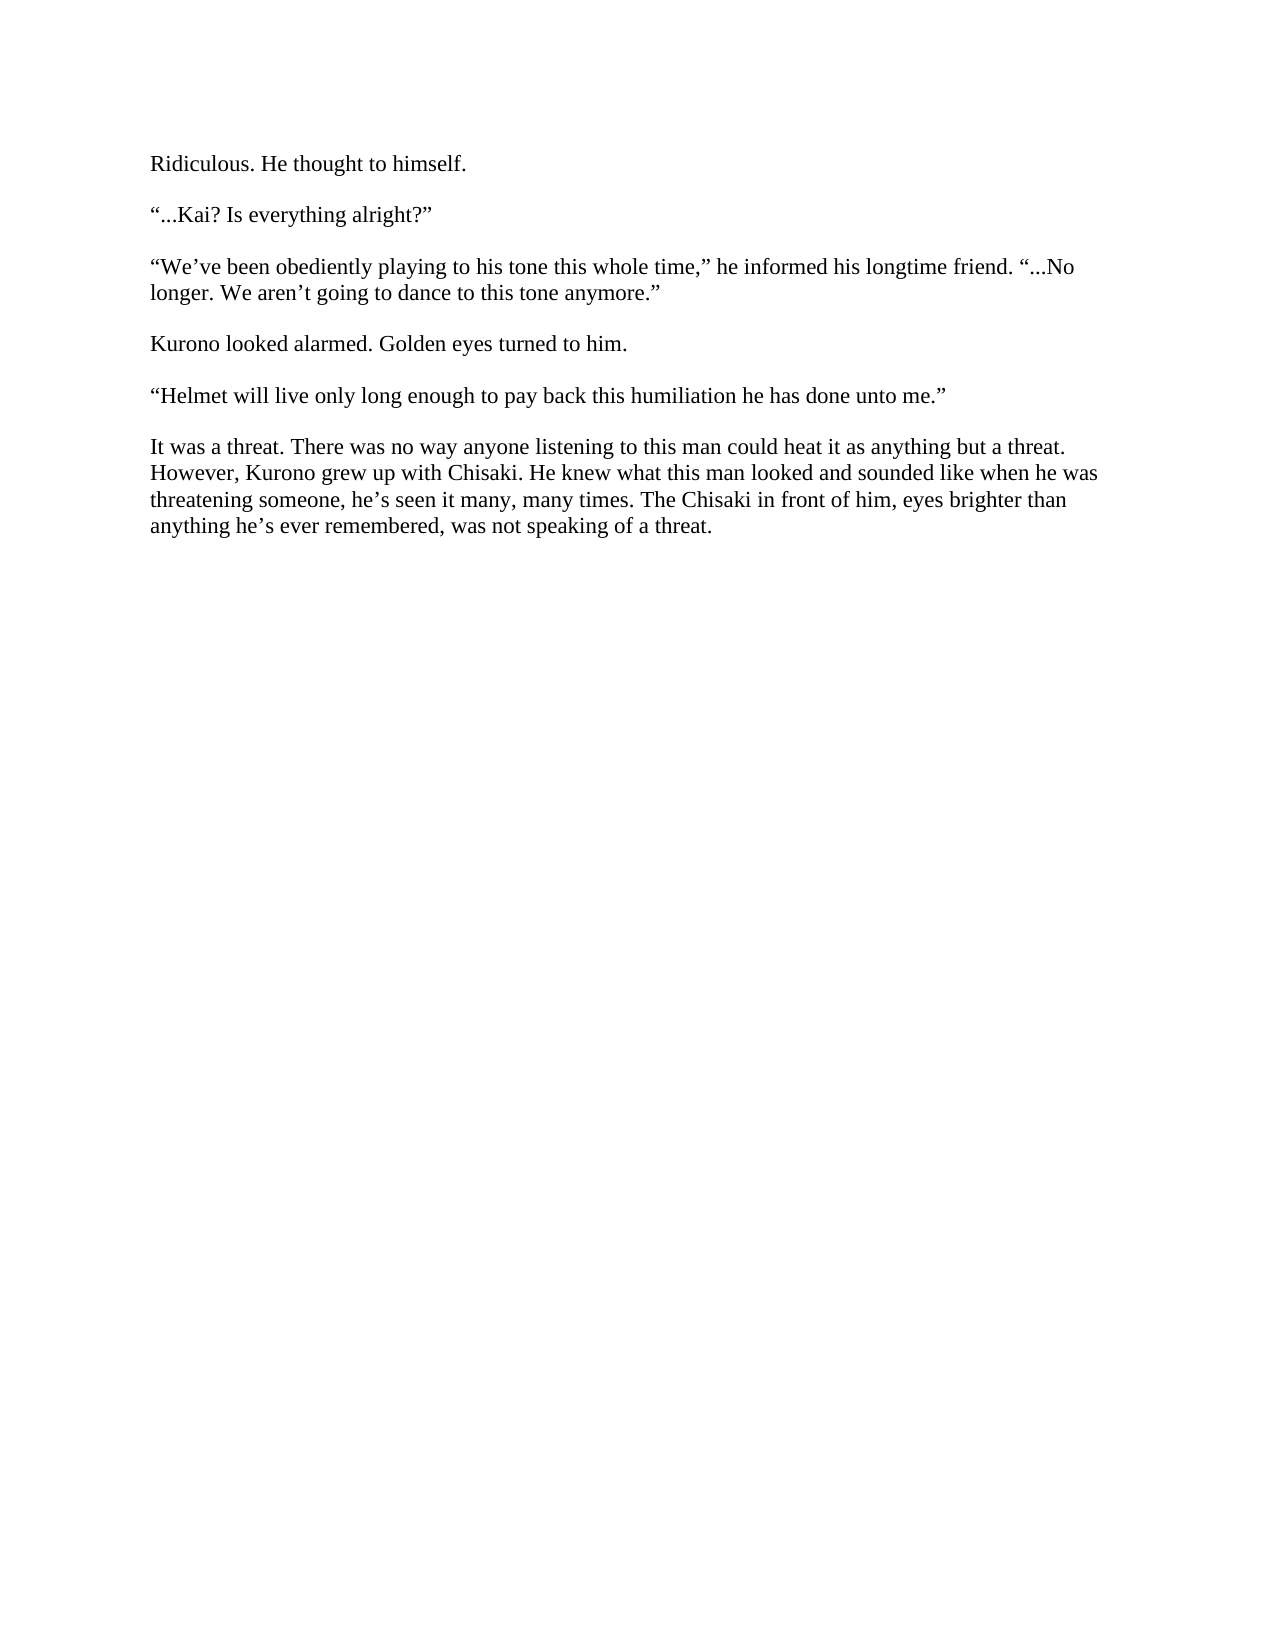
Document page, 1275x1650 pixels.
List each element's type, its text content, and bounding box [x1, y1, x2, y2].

text Ridiculous. He thought to himself. [150, 150, 1125, 176]
text “Helmet will live only long enough to pay back this humiliation he has done unto me.” [150, 382, 1125, 408]
text Kurono looked alarmed. Golden eyes turned to him. [150, 330, 1125, 357]
text “...Kai? Is everything alright?” [150, 201, 1125, 228]
text “We’ve been obediently playing to his tone this whole time,” he informed his longtime friend. “...No longer. We aren’t going to dance to this tone anymore.” [150, 253, 1125, 305]
text It was a threat. There was no way anyone listening to this man could heat it as anything but a threat. However, Kurono grew up with Chisaki. He knew what this man looked and sounded like when he was threatening someone, he’s seen it many, many times. The Chisaki in front of him, eyes brighter than anything he’s ever remembered, was not speaking of a threat. [150, 433, 1125, 538]
